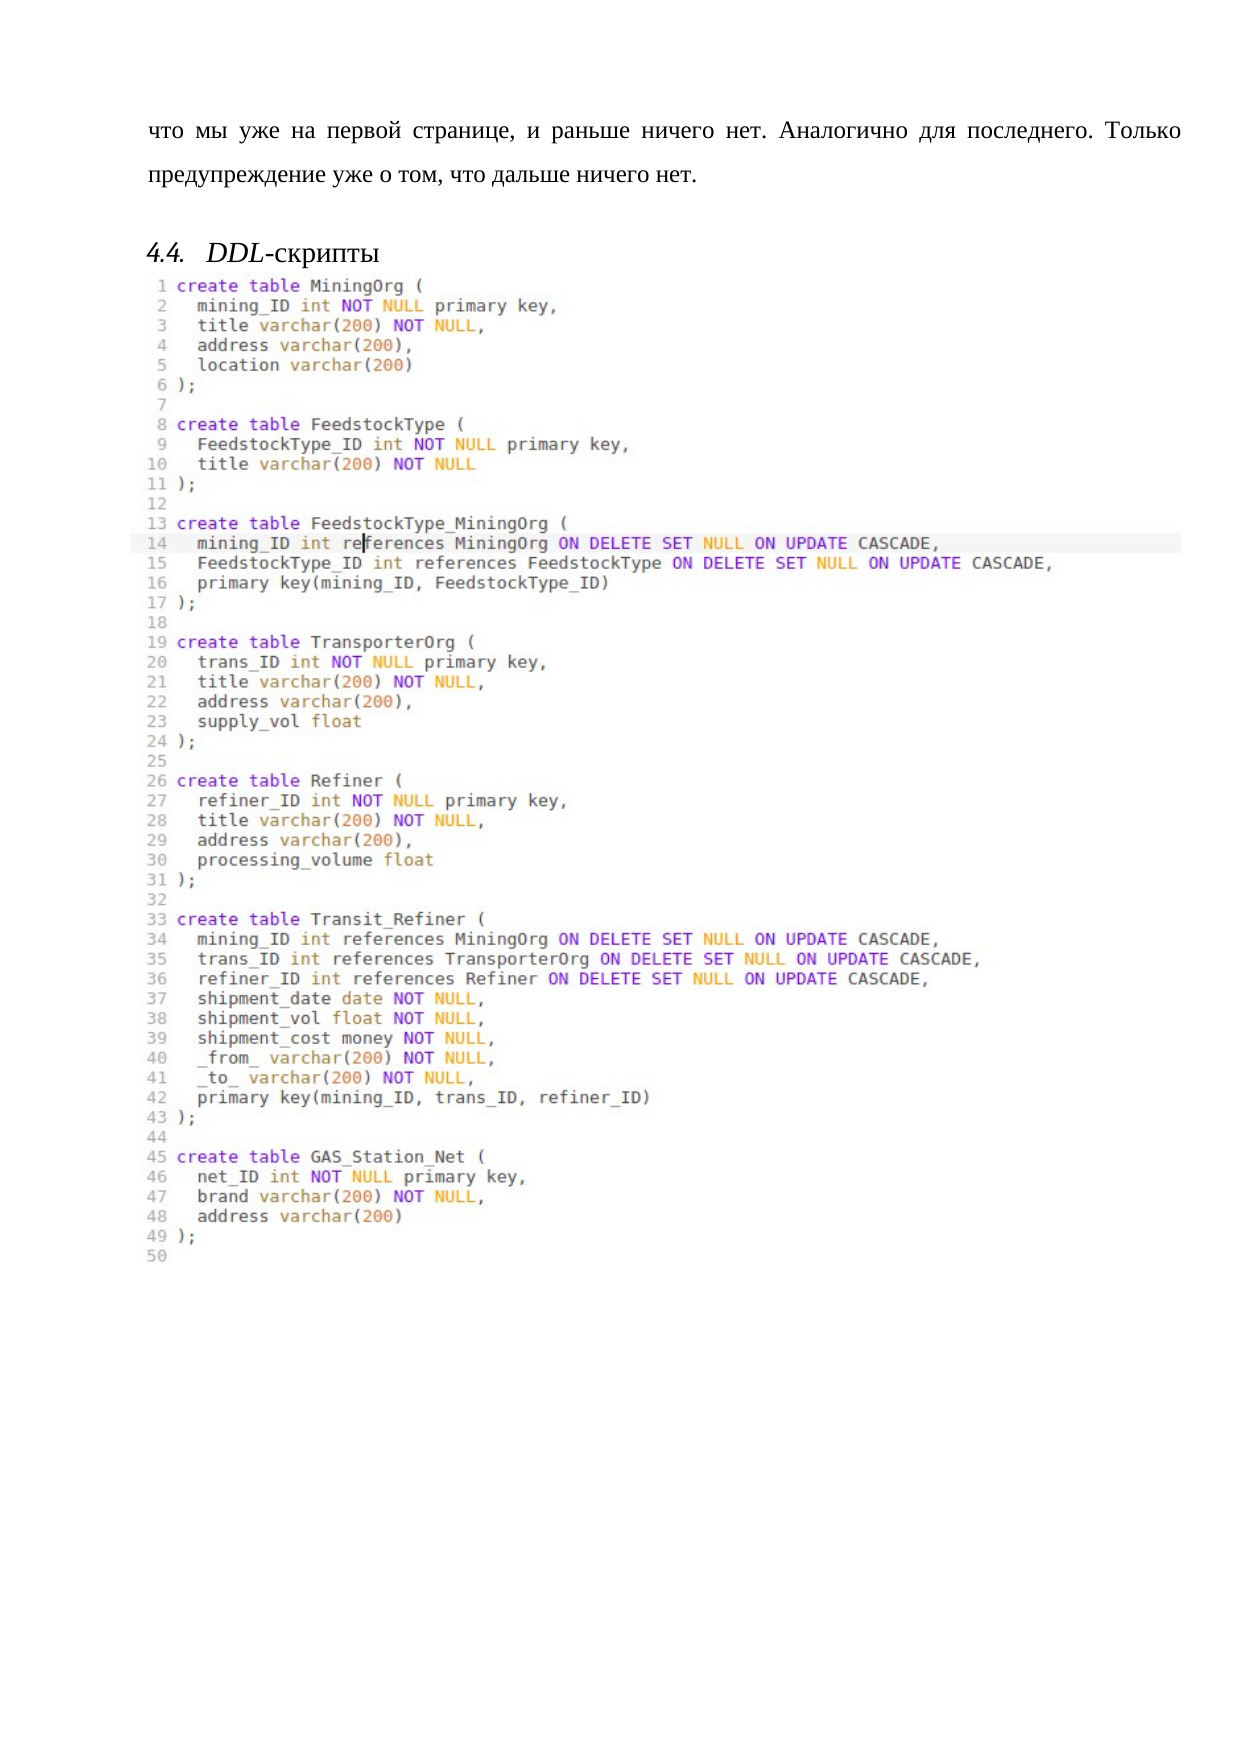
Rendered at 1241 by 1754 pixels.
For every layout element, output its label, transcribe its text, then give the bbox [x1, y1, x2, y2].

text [148, 115, 1182, 188]
picture [129, 272, 1182, 1267]
subtitle DDL-скрипты [146, 235, 1222, 270]
